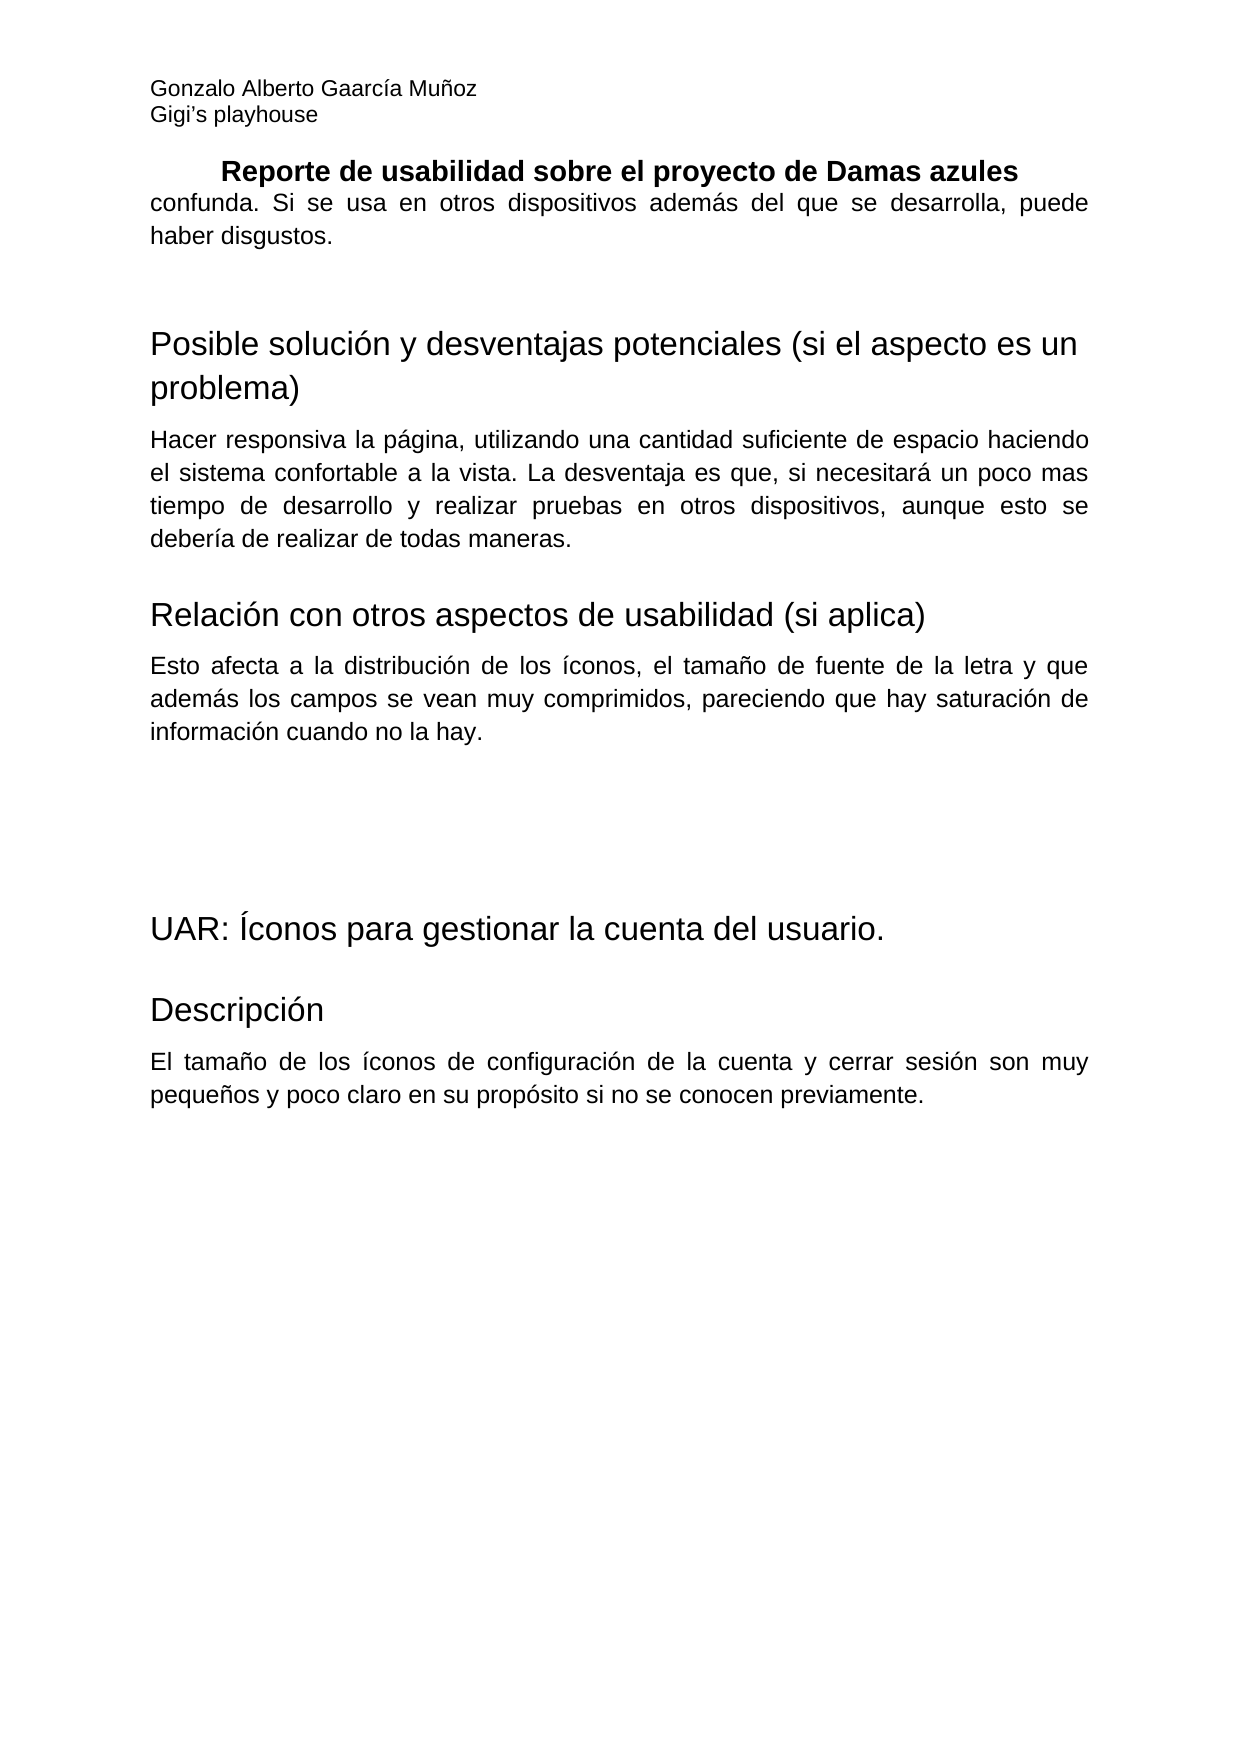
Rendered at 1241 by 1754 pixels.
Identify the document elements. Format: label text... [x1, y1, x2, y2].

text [150, 188, 1090, 249]
subtitle UAR: Íconos para gestionar la cuenta del usuario. [150, 909, 1090, 947]
text El tamaño de los íconos de configuración de la cuenta y cerrar sesión son muy pequeños y poco claro en su propósito si no se conocen previamente. [150, 1047, 1090, 1109]
subtitle Relación con otros aspectos de usabilidad (si aplica) [150, 594, 1090, 633]
text Hacer responsiva la página, utilizando una cantidad suficiente de espacio haciendo el sistema confortable a la vista. La desventaja es que, si necesitará un poco mas tiempo de desarrollo y realizar pruebas en otros dispositivos, aunque esto se debería de realizar de todas maneras. [150, 425, 1090, 553]
subtitle Descripción [150, 990, 1090, 1029]
subtitle Posible solución y desventajas potenciales (si el aspecto es un problema) [150, 324, 1090, 407]
text Esto afecta a la distribución de los íconos, el tamaño de fuente de la letra y que además los campos se vean muy comprimidos, pareciendo que hay saturación de información cuando no la hay. [150, 651, 1090, 746]
